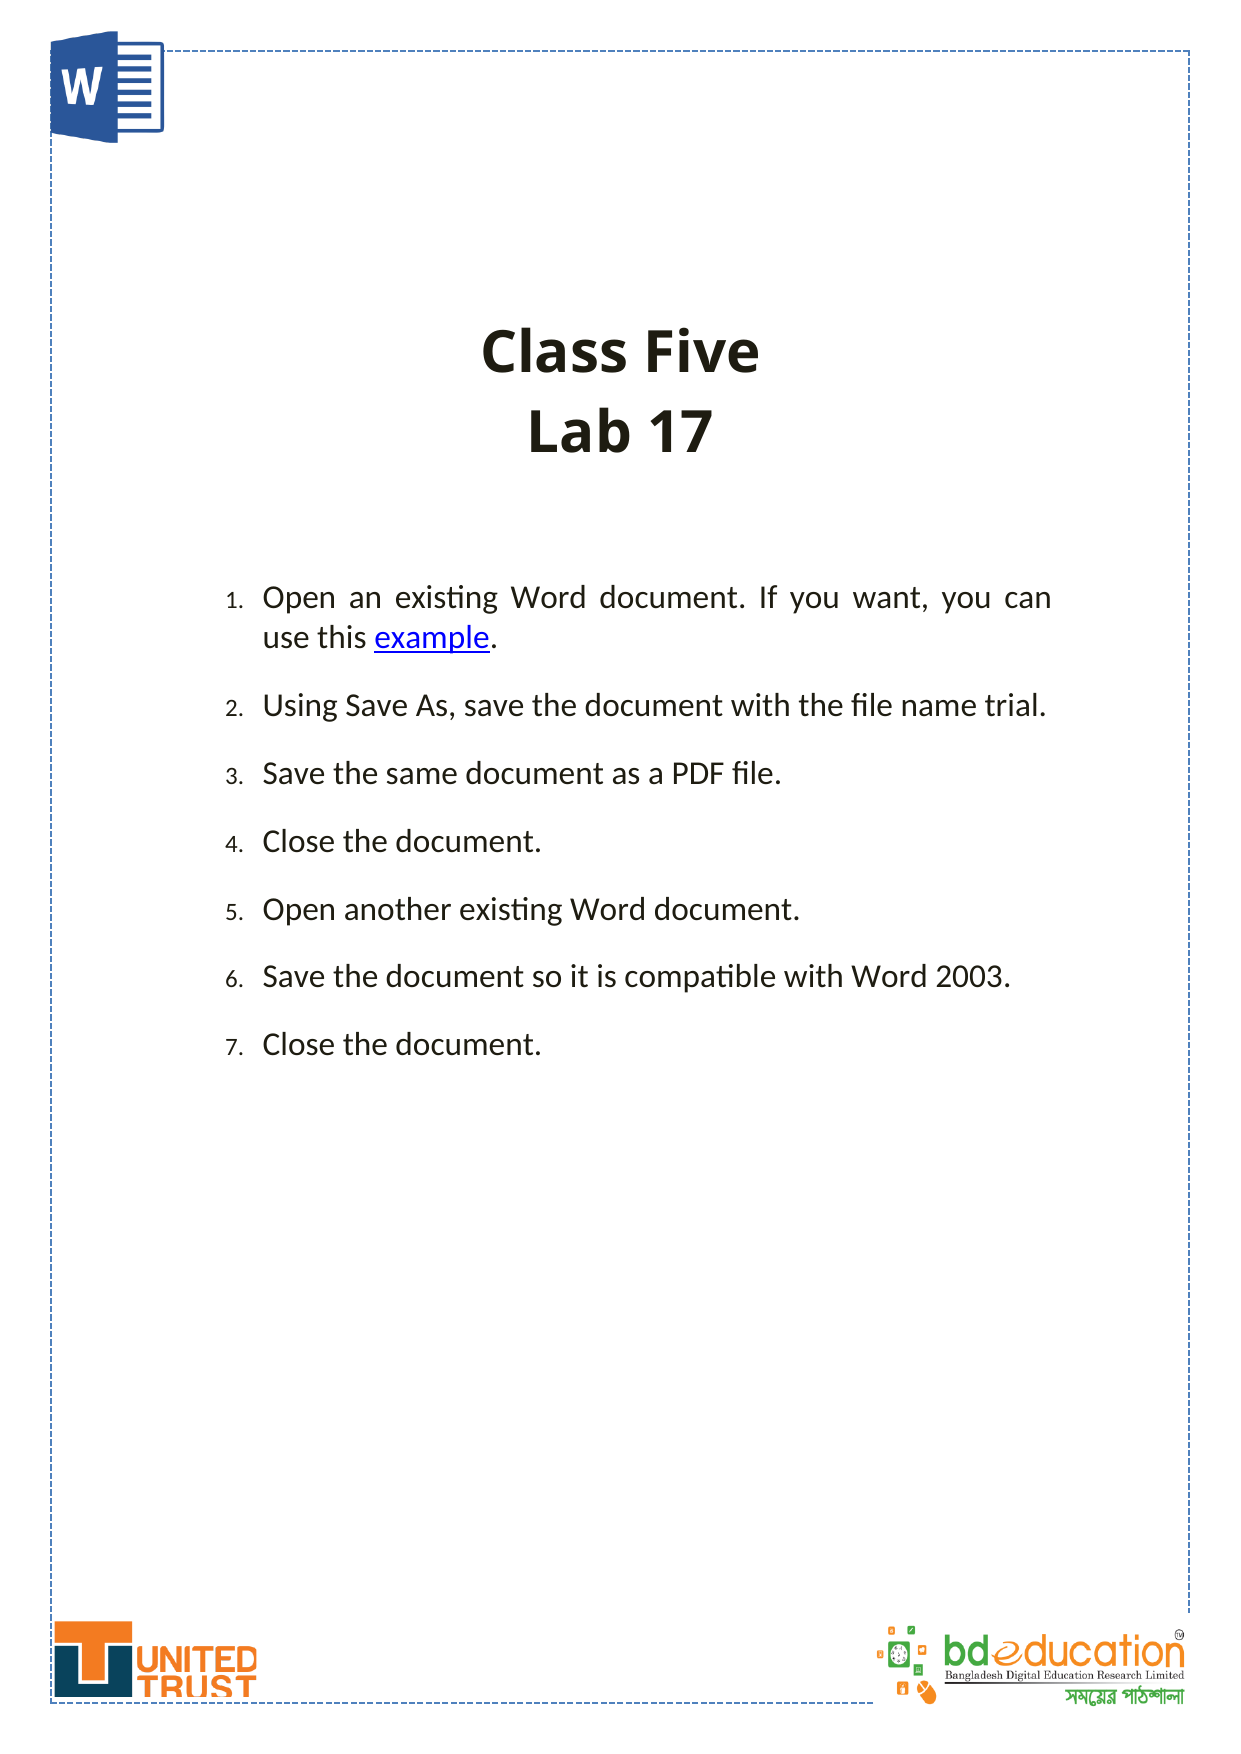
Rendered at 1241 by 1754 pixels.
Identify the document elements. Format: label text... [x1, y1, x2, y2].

text Lab 17 [187, 390, 1053, 469]
subtitle Close the document. [225, 820, 1053, 861]
picture [873, 1613, 1193, 1707]
picture [43, 30, 172, 146]
subtitle Save the document so it is compatible with Word 2003. [225, 956, 1053, 996]
subtitle Close the document. [225, 1023, 1053, 1064]
subtitle Open an existing Word document. If you want, you can use this example. [225, 576, 1053, 657]
picture [53, 1621, 256, 1697]
subtitle Open another existing Word document. [225, 888, 1053, 928]
text Class Five [187, 310, 1053, 390]
subtitle Save the same document as a PDF file. [225, 752, 1053, 793]
subtitle Using Save As, save the document with the file name trial. [225, 684, 1053, 725]
